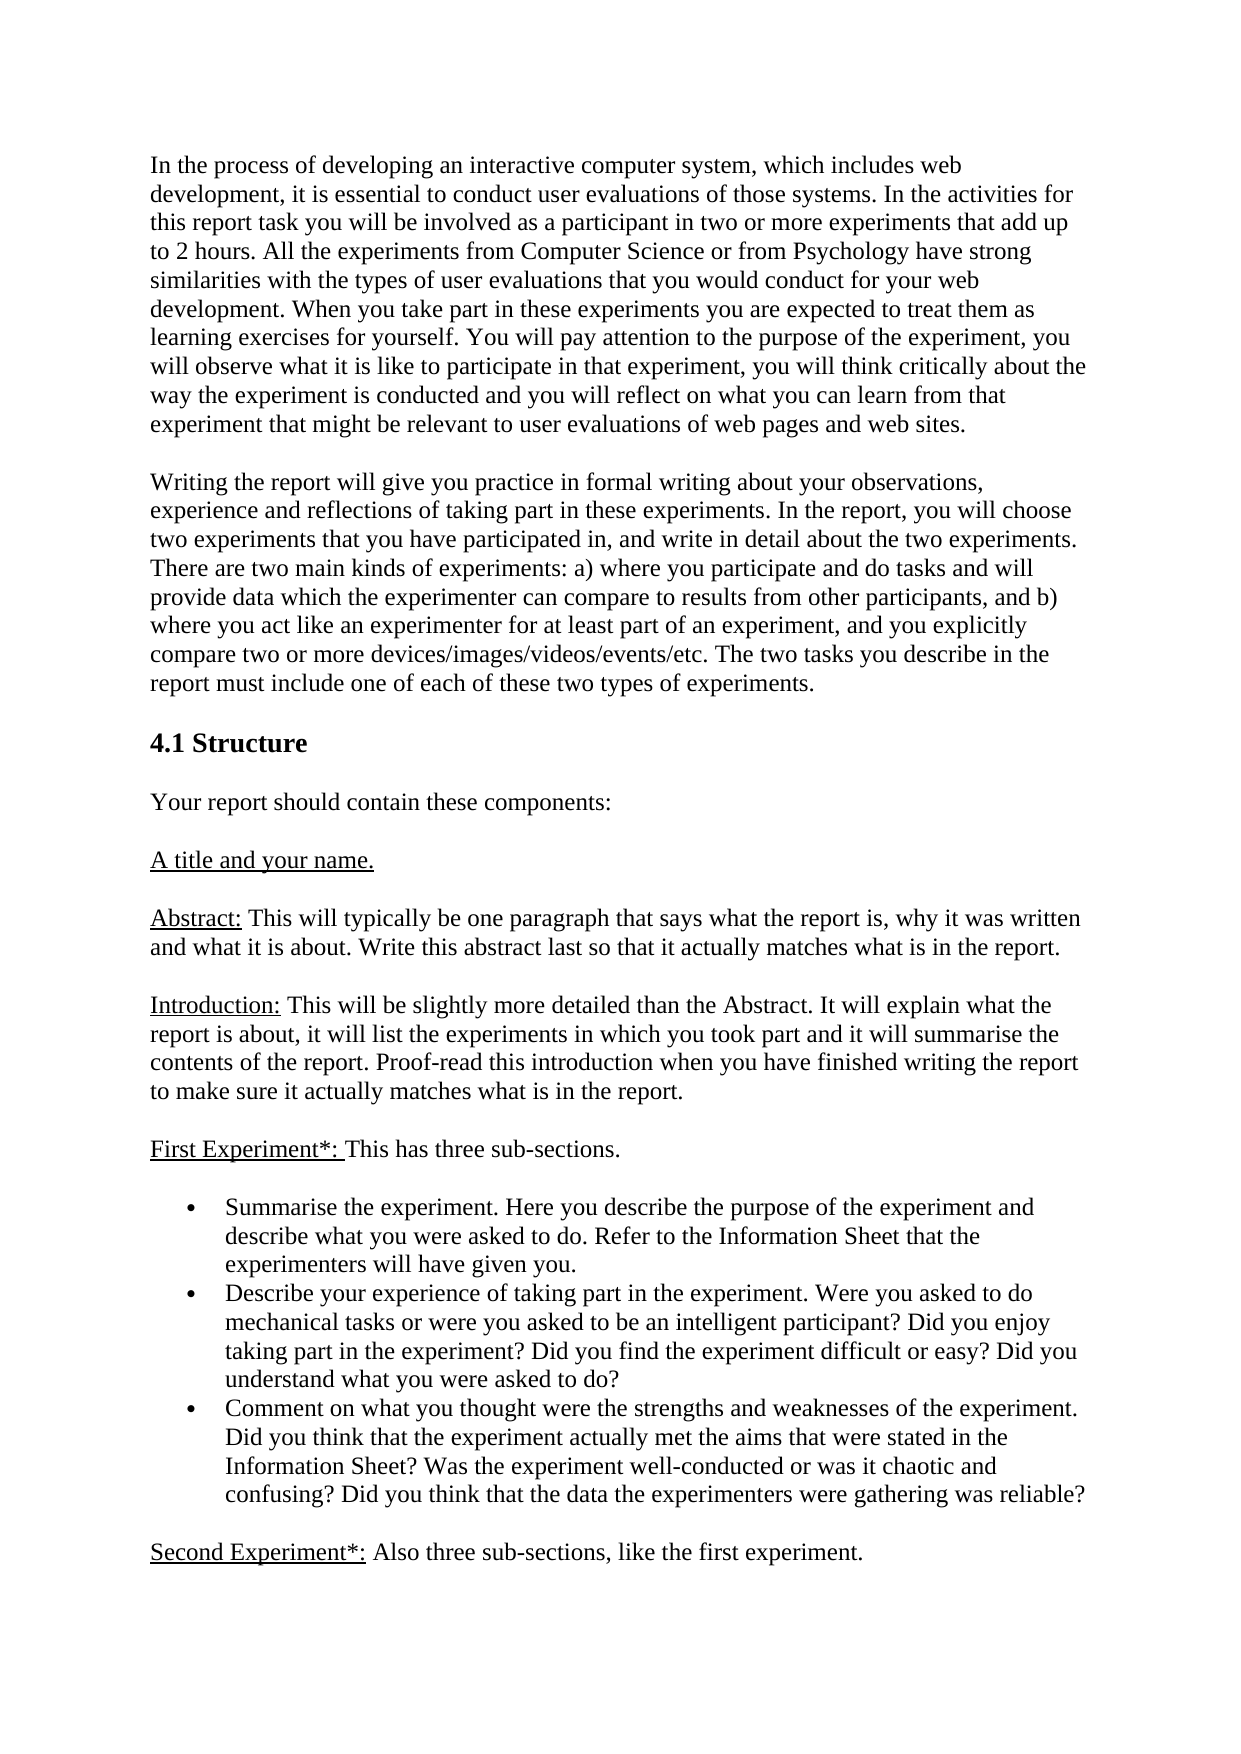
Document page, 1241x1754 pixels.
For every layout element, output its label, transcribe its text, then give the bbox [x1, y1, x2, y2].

list Comment on what you thought were the strengths and weaknesses of the experiment. Did you think that the experiment actually met the aims that were stated in the Information Sheet? Was the experiment well-conducted or was it chaotic and confusing? Did you think that the data the experimenters were gathering was reliable? [187, 1393, 1090, 1508]
text Second Experiment*: Also three sub-sections, like the first experiment. [150, 1537, 1090, 1566]
text Abstract: This will typically be one paragraph that says what the report is, why it was written and what it is about. Write this abstract last so that it actually matches what is in the report. [150, 903, 1090, 961]
text Introduction: This will be slightly more detailed than the Abstract. It will explain what the report is about, it will list the experiments in which you took part and it will summarise the contents of the report. Proof-read this introduction when you have finished writing the report to make sure it actually matches what is in the report. [150, 990, 1090, 1105]
text In the process of developing an interactive computer system, which includes web development, it is essential to conduct user evaluations of those systems. In the activities for this report task you will be involved as a participant in two or more experiments that add up to 2 hours. All the experiments from Computer Science or from Psychology have strong similarities with the types of user evaluations that you would conduct for your web development. When you take part in these experiments you are expected to treat them as learning exercises for yourself. You will pay attention to the purpose of the experiment, you will observe what it is like to participate in that experiment, you will think critically about the way the experiment is conducted and you will reflect on what you can learn from that experiment that might be relevant to user evaluations of web pages and web sites. [150, 150, 1090, 437]
text Writing the report will give you practice in formal writing about your observations, experience and reflections of taking part in these experiments. In the report, you will choose two experiments that you have participated in, and write in detail about the two experiments. There are two main kinds of experiments: a) where you participate and do tasks and will provide data which the experimenter can compare to results from other participants, and b) where you act like an experimenter for at least part of an experiment, and you explicitly compare two or more devices/images/videos/events/etc. The two tasks you describe in the report must include one of each of these two types of experiments. [150, 467, 1090, 697]
text 4.1 Structure [150, 726, 1090, 758]
text A title and your name. [150, 845, 1090, 874]
list Describe your experience of taking part in the experiment. Were you asked to do mechanical tasks or were you asked to be an intelligent participant? Did you enjoy taking part in the experiment? Did you find the experiment difficult or easy? Did you understand what you were asked to do? [187, 1278, 1090, 1393]
text Your report should contain these components: [150, 787, 1090, 816]
list Summarise the experiment. Here you describe the purpose of the experiment and describe what you were asked to do. Refer to the Information Sheet that the experimenters will have given you. [187, 1192, 1090, 1278]
text First Experiment*: This has three sub-sections. [150, 1134, 1090, 1163]
